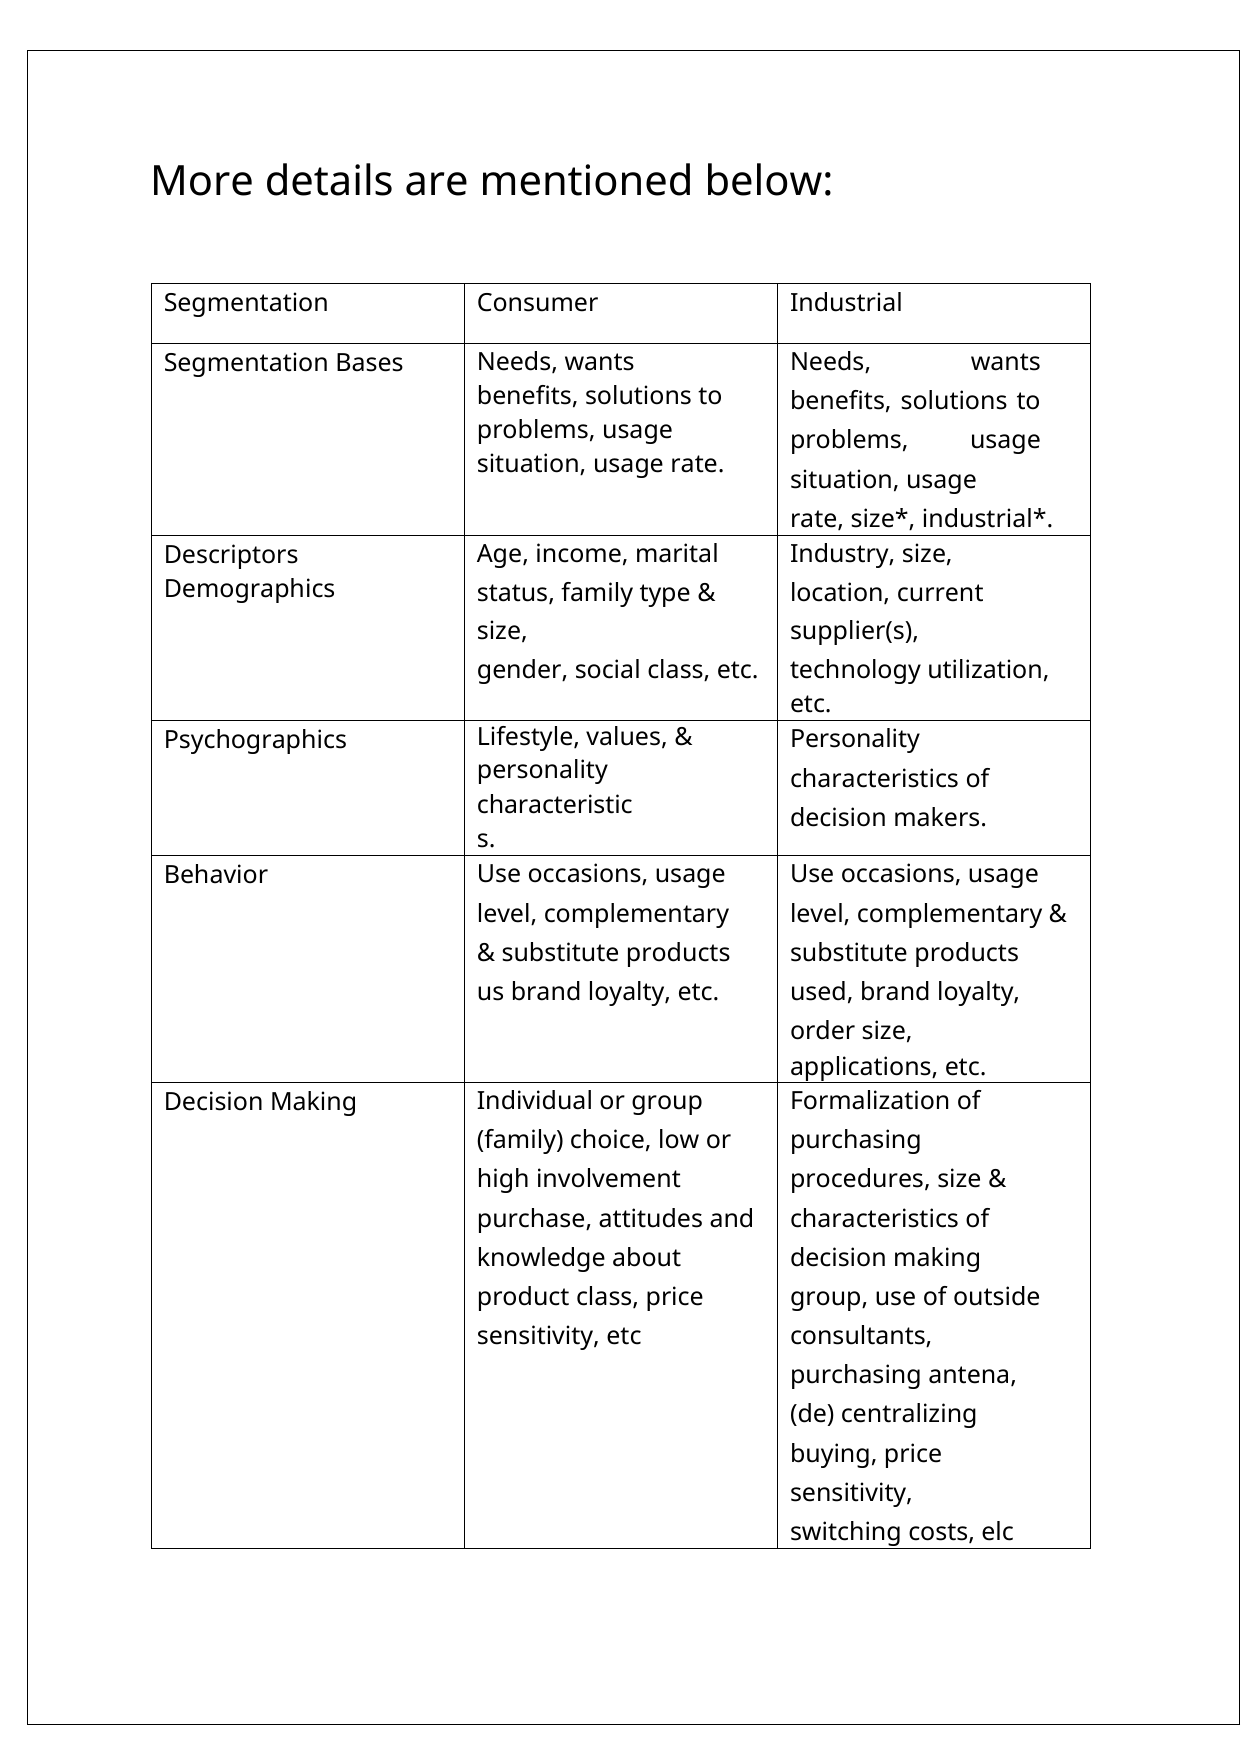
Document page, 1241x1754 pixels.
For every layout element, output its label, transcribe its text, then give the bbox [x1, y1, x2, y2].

table_cell Needs, wants benefits, solutions to problems, usage situation, usage rate, size*, industrial*. [778, 344, 1090, 535]
table_cell Use occasions, usage level, complementary & substitute products us brand loyalty, etc. [465, 856, 777, 1082]
text More details are mentioned below: [150, 151, 1239, 207]
table_cell Individual or group (family) choice, low or high involvement purchase, attitudes and knowledge about product class, price sensitivity, etc [465, 1083, 777, 1548]
table_cell Age, income, marital status, family type & size, gender, social class, etc. [465, 536, 777, 720]
table_header Segmentation [152, 284, 464, 343]
table_cell Needs, wants benefits, solutions to problems, usage situation, usage rate. [465, 344, 777, 535]
table_cell Personality characteristics of decision makers. [778, 721, 1090, 855]
table_cell Descriptors Demographics [152, 536, 464, 720]
table_cell Formalization of purchasing procedures, size & characteristics of decision making group, use of outside consultants, purchasing antena, (de) centralizing buying, price sensitivity, switching costs, elc [778, 1083, 1090, 1548]
table_cell Lifestyle, values, & personality characteristics. [465, 721, 777, 855]
table_cell Segmentation Bases [152, 344, 464, 535]
table_cell Behavior [152, 856, 464, 1082]
table_cell Use occasions, usage level, complementary & substitute products used, brand loyalty, order size, applications, etc. [778, 856, 1090, 1082]
table_cell Decision Making [152, 1083, 464, 1548]
table_header Industrial [778, 284, 1090, 343]
table_cell Industry, size, location, current supplier(s), technology utilization, etc. [778, 536, 1090, 720]
table_header Consumer [465, 284, 777, 343]
table_cell Psychographics [152, 721, 464, 855]
